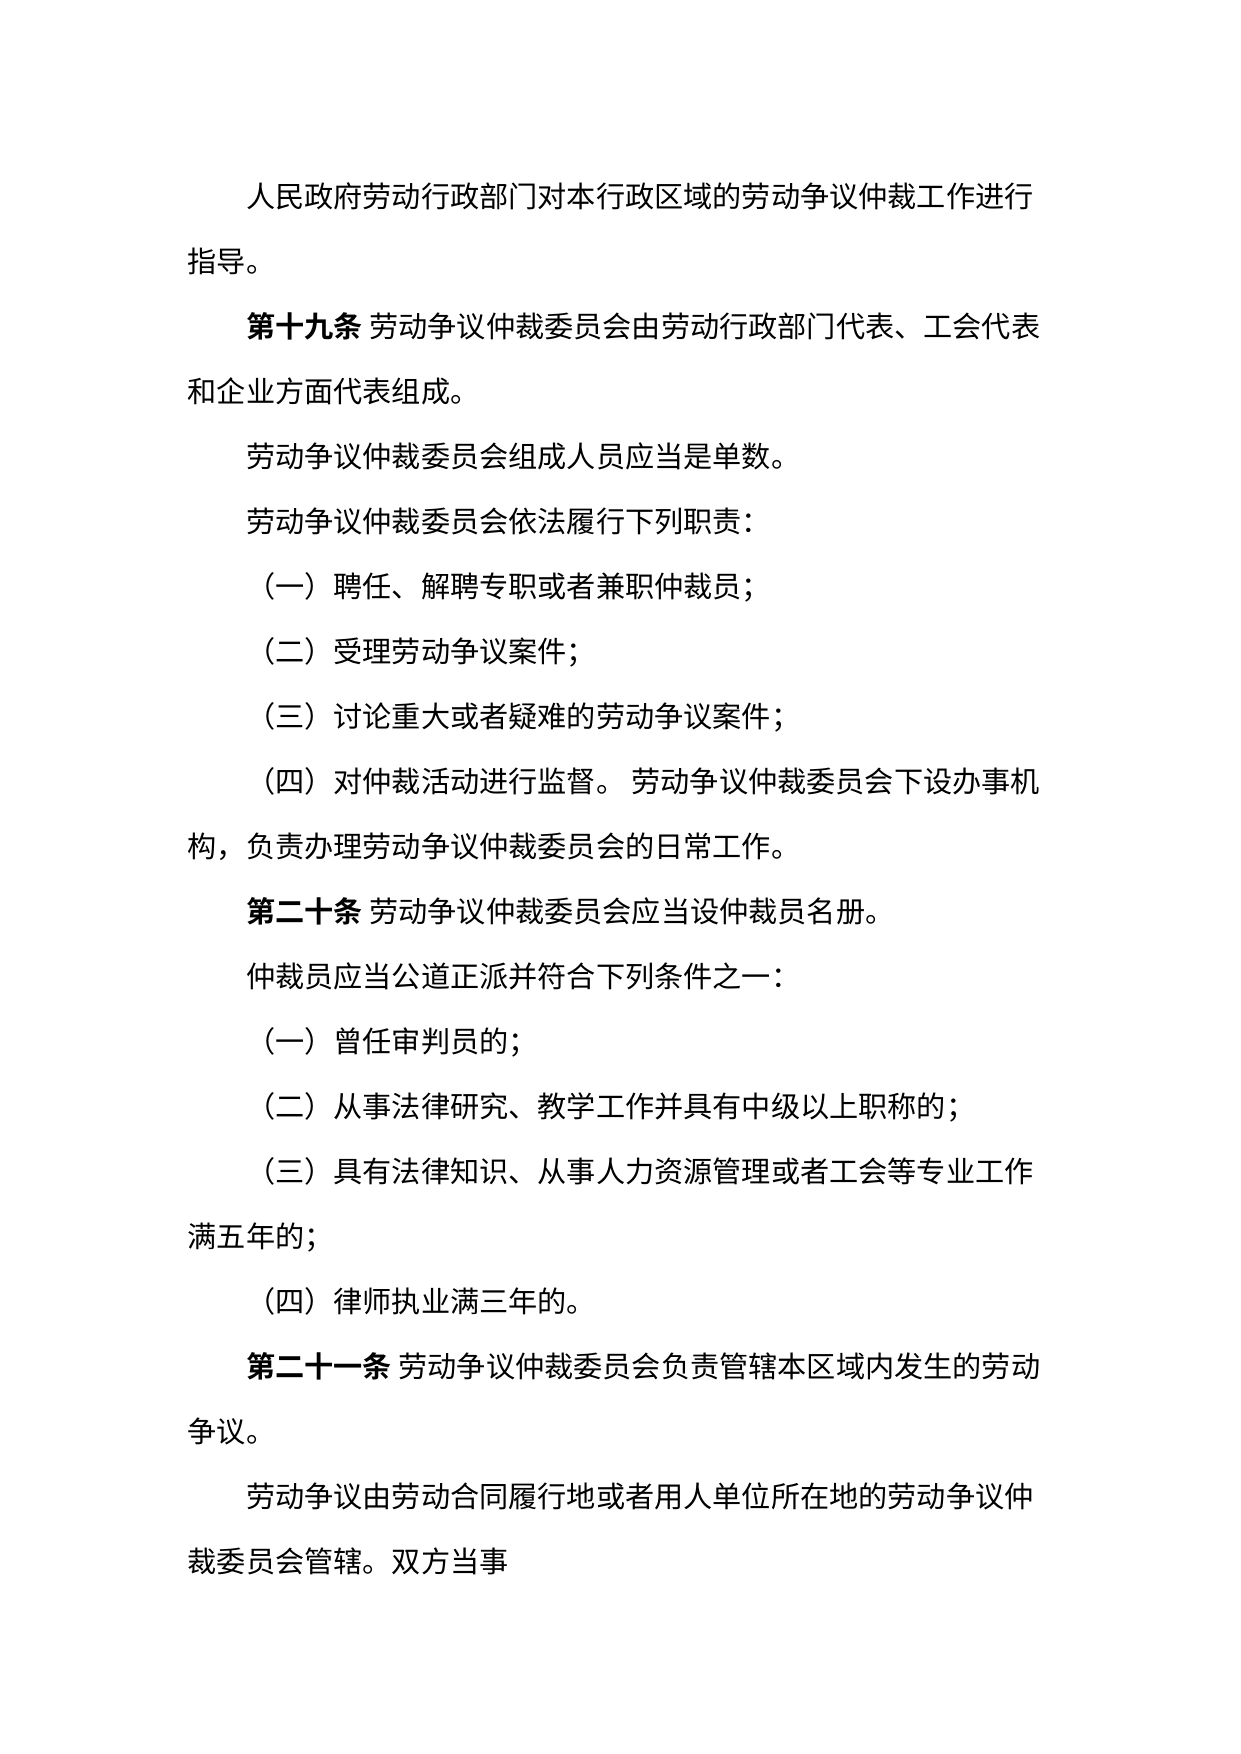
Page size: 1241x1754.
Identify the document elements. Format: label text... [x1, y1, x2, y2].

text 第十九条 劳动争议仲裁委员会由劳动行政部门代表、工会代表和企业方面代表组成。 [187, 292, 1053, 422]
text （三）具有法律知识、从事人力资源管理或者工会等专业工作满五年的； [187, 1137, 1053, 1267]
text （四）对仲裁活动进行监督。 劳动争议仲裁委员会下设办事机构，负责办理劳动争议仲裁委员会的日常工作。 [187, 747, 1053, 877]
text 劳动争议仲裁委员会组成人员应当是单数。 [187, 422, 1053, 487]
text （二）受理劳动争议案件； [187, 617, 1053, 682]
text 第二十一条 劳动争议仲裁委员会负责管辖本区域内发生的劳动争议。 [187, 1332, 1053, 1462]
text 劳动争议仲裁委员会依法履行下列职责： [187, 487, 1053, 552]
text 人民政府劳动行政部门对本行政区域的劳动争议仲裁工作进行指导。 [187, 162, 1053, 292]
text （四）律师执业满三年的。 [187, 1267, 1053, 1332]
text 仲裁员应当公道正派并符合下列条件之一： [187, 942, 1053, 1007]
text （一）曾任审判员的； [187, 1007, 1053, 1072]
text 第二十条 劳动争议仲裁委员会应当设仲裁员名册。 [187, 877, 1053, 942]
text （三）讨论重大或者疑难的劳动争议案件； [187, 682, 1053, 747]
text （一）聘任、解聘专职或者兼职仲裁员； [187, 552, 1053, 617]
text 劳动争议由劳动合同履行地或者用人单位所在地的劳动争议仲裁委员会管辖。双方当事 [187, 1462, 1053, 1592]
text （二）从事法律研究、教学工作并具有中级以上职称的； [187, 1072, 1053, 1137]
